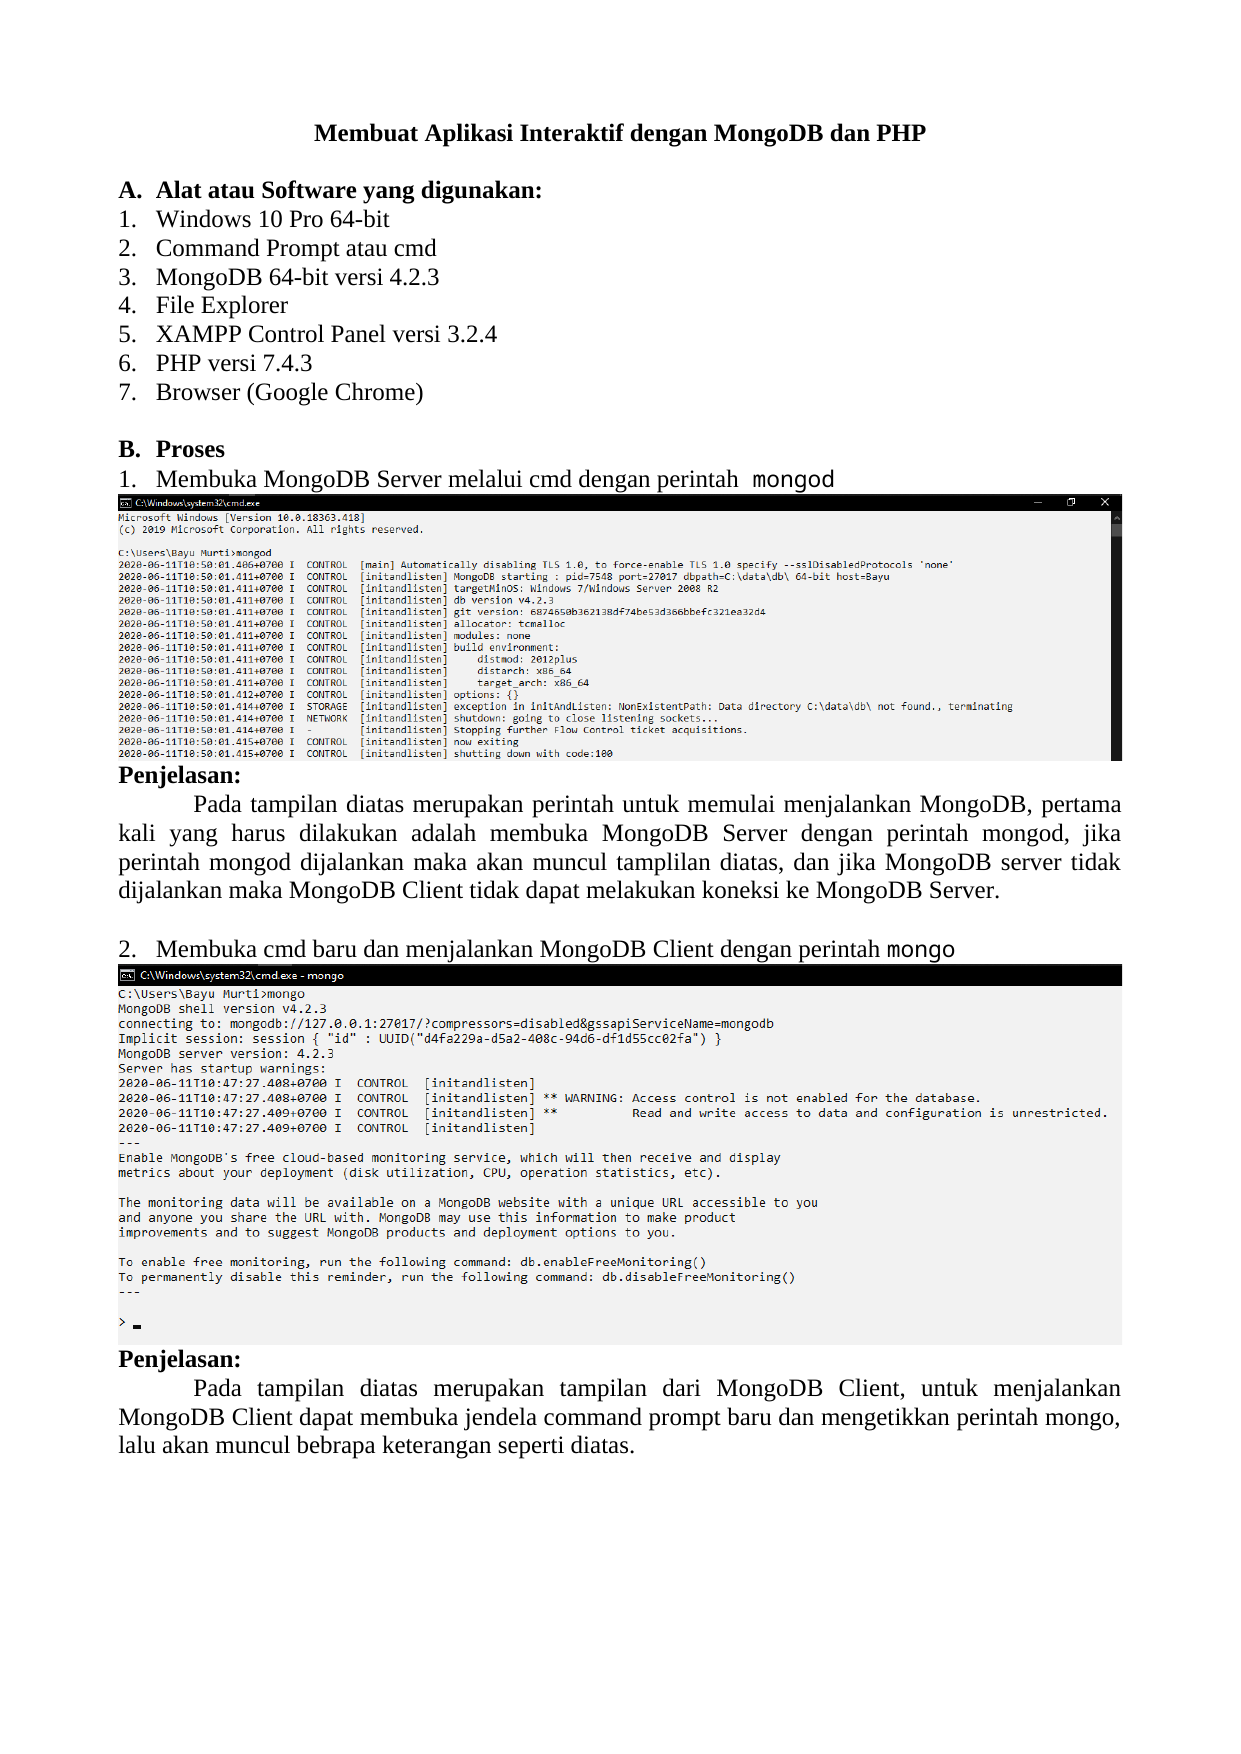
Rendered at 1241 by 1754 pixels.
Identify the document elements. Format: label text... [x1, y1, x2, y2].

text Membuat Aplikasi Interaktif dengan MongoDB dan PHP [118, 118, 1122, 147]
list Alat atau Software yang digunakan: [118, 176, 1122, 204]
text Pada tampilan diatas merupakan tampilan dari MongoDB Client, untuk menjalankan MongoDB Client dapat membuka jendela command prompt baru dan mengetikkan perintah mongo, lalu akan muncul bebrapa keterangan seperti diatas. [118, 1373, 1122, 1459]
list Command Prompt atau cmd [118, 233, 1122, 262]
list Proses [118, 434, 1122, 463]
text Penjelasan: [118, 761, 1122, 789]
list Membuka cmd baru dan menjalankan MongoDB Client dengan perintah mongo [118, 933, 1122, 964]
text Penjelasan: [118, 1345, 1122, 1373]
list PHP versi 7.4.3 [118, 348, 1122, 377]
picture [118, 494, 1123, 761]
list MongoDB 64-bit versi 4.2.3 [118, 262, 1122, 291]
picture [118, 964, 1123, 1345]
list File Explorer [118, 291, 1122, 319]
list XAMPP Control Panel versi 3.2.4 [118, 319, 1122, 348]
text Pada tampilan diatas merupakan perintah untuk memulai menjalankan MongoDB, pertama kali yang harus dilakukan adalah membuka MongoDB Server dengan perintah mongod, jika perintah mongod dijalankan maka akan muncul tamplilan diatas, dan jika MongoDB server tidak dijalankan maka MongoDB Client tidak dapat melakukan koneksi ke MongoDB Server. [118, 789, 1122, 904]
list Membuka MongoDB Server melalui cmd dengan perintah mongod [118, 463, 1122, 494]
list Browser (Google Chrome) [118, 377, 1122, 406]
list Windows 10 Pro 64-bit [118, 204, 1122, 233]
